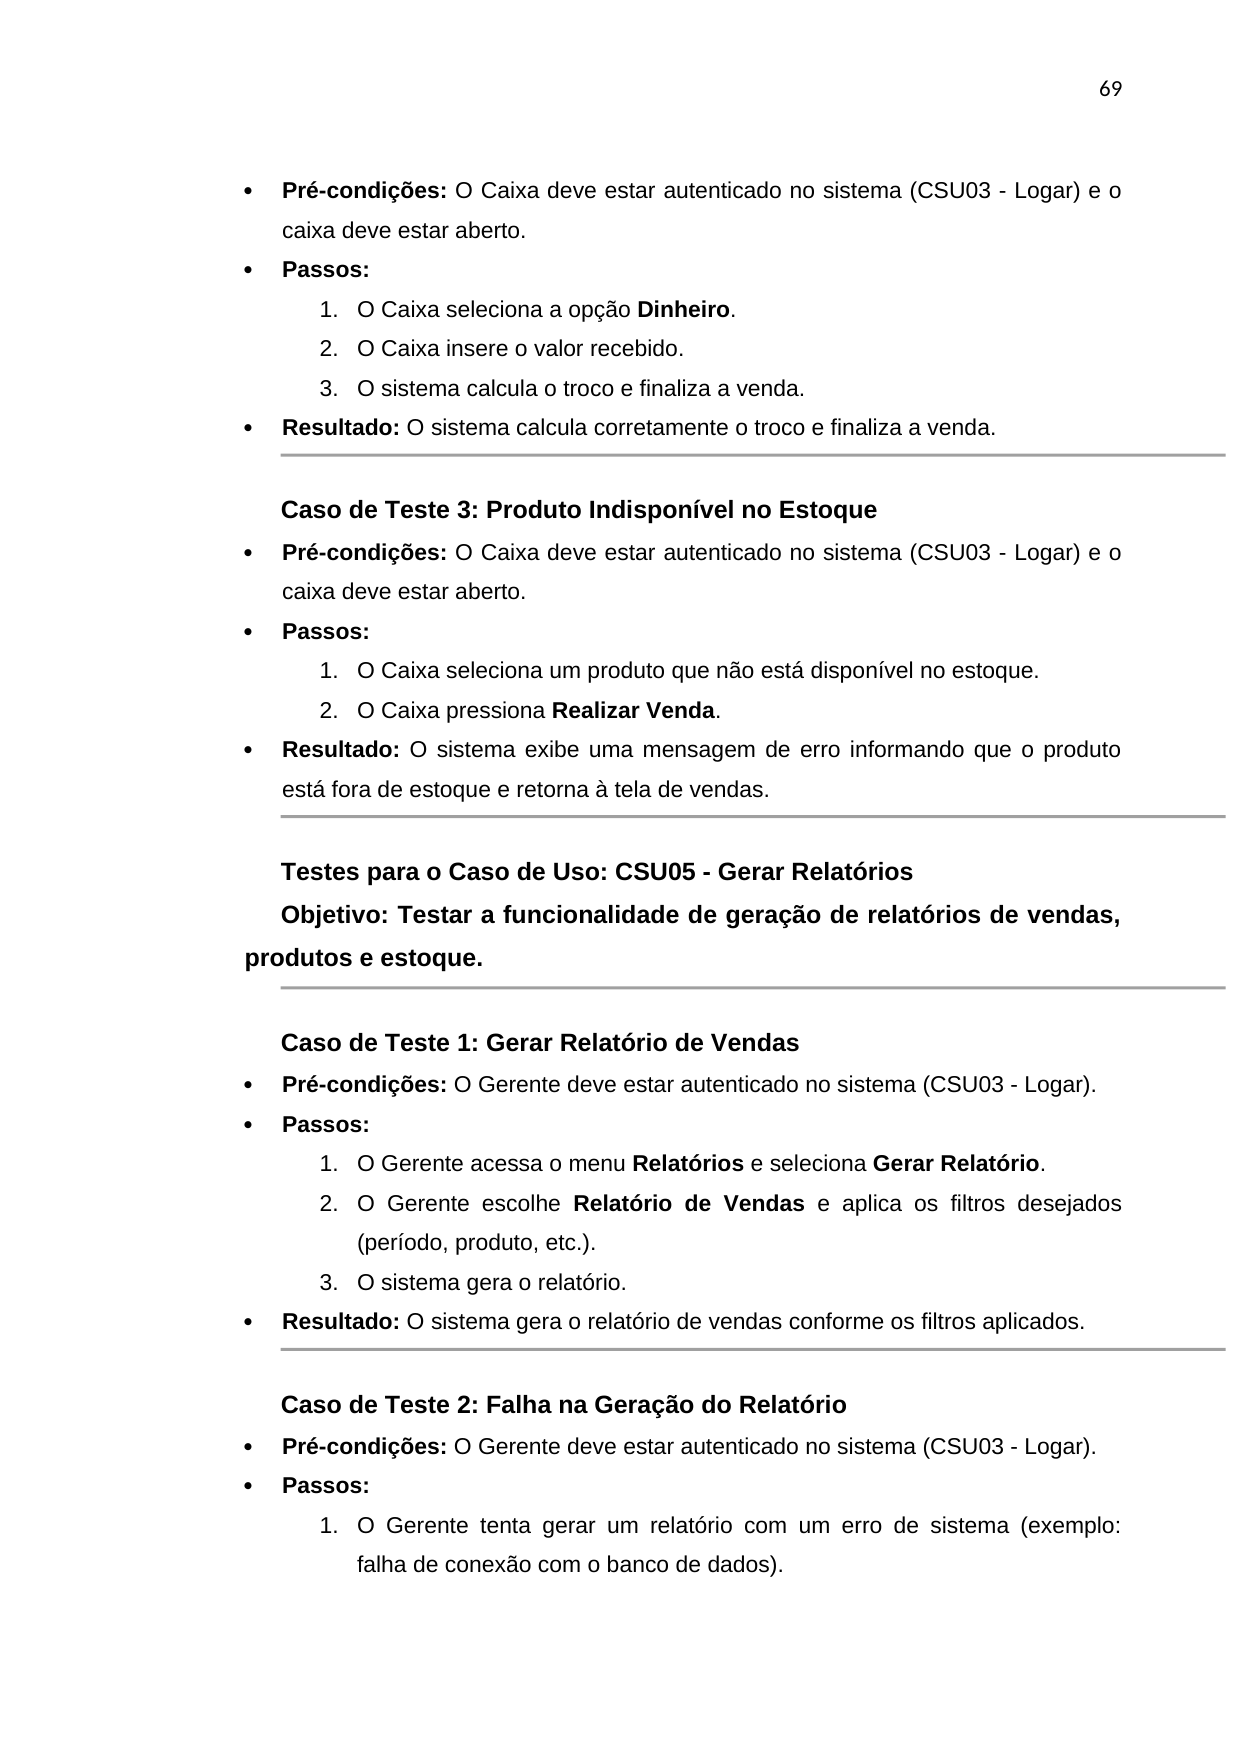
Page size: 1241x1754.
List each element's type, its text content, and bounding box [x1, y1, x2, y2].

list Pré-condições: O Caixa deve estar autenticado no sistema (CSU03 - Logar) e o caixa deve estar aberto. [244, 177, 1122, 243]
list O Caixa insere o valor recebido. [319, 335, 1122, 361]
list Pré-condições: O Gerente deve estar autenticado no sistema (CSU03 - Logar). [244, 1071, 1122, 1098]
list Caso de Teste 3: Produto Indisponível no Estoque [244, 496, 1122, 524]
list Resultado: O sistema gera o relatório de vendas conforme os filtros aplicados. [244, 1308, 1122, 1335]
list Passos: [244, 1472, 1122, 1499]
list Resultado: O sistema calcula corretamente o troco e finaliza a venda. [244, 414, 1122, 440]
list O Caixa seleciona a opção Dinheiro. [319, 296, 1122, 322]
list Pré-condições: O Caixa deve estar autenticado no sistema (CSU03 - Logar) e o caixa deve estar aberto. [244, 539, 1122, 604]
list Testes para o Caso de Uso: CSU05 - Gerar Relatórios [244, 857, 1122, 886]
list Caso de Teste 2: Falha na Geração do Relatório [244, 1390, 1122, 1418]
list O Gerente escolhe Relatório de Vendas e aplica os filtros desejados (período, produto, etc.). [319, 1190, 1122, 1256]
list O Gerente tenta gerar um relatório com um erro de sistema (exemplo: falha de conexão com o banco de dados). [319, 1512, 1122, 1578]
list O sistema calcula o troco e finaliza a venda. [319, 374, 1122, 401]
list Passos: [244, 618, 1122, 644]
list Resultado: O sistema exibe uma mensagem de erro informando que o produto está fora de estoque e retorna à tela de vendas. [244, 736, 1122, 802]
list O Gerente acessa o menu Relatórios e seleciona Gerar Relatório. [319, 1150, 1122, 1177]
list O sistema gera o relatório. [319, 1269, 1122, 1295]
list Objetivo: Testar a funcionalidade de geração de relatórios de vendas, produtos e estoque. [244, 900, 1122, 972]
list O Caixa seleciona um produto que não está disponível no estoque. [319, 657, 1122, 683]
list Passos: [244, 256, 1122, 282]
list O Caixa pressiona Realizar Venda. [319, 697, 1122, 723]
list Pré-condições: O Gerente deve estar autenticado no sistema (CSU03 - Logar). [244, 1433, 1122, 1459]
list Caso de Teste 1: Gerar Relatório de Vendas [244, 1028, 1122, 1057]
list Passos: [244, 1111, 1122, 1137]
